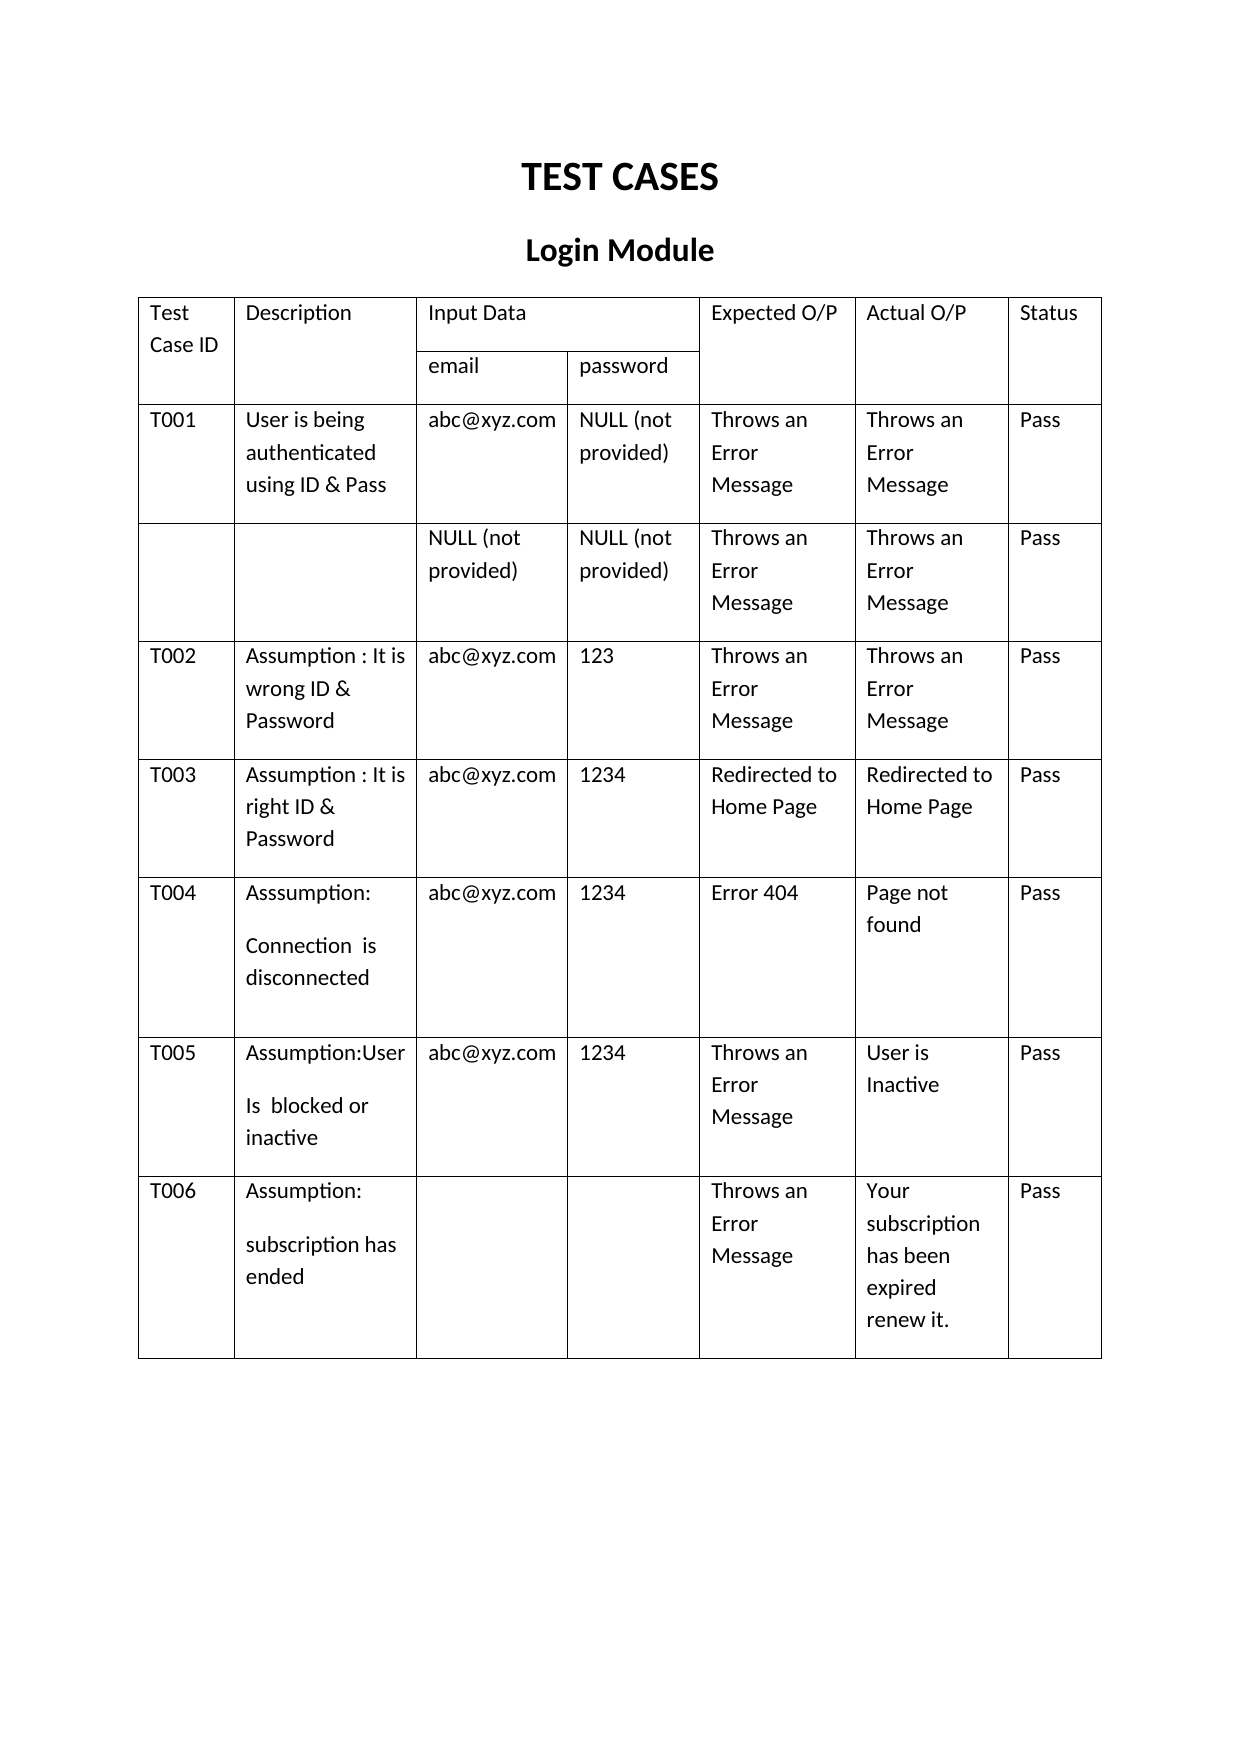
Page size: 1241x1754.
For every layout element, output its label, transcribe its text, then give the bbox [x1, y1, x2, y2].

table_cell T001 [139, 405, 234, 522]
table_cell abc@xyz.com [417, 760, 567, 877]
table_header Test Case ID [139, 298, 234, 404]
table_cell Pass [1009, 405, 1101, 522]
table_cell Throws an Error Message [700, 1177, 855, 1358]
table_cell Assumption: subscription has ended [235, 1177, 416, 1358]
table_cell password [568, 352, 699, 404]
table_cell abc@xyz.com [417, 405, 567, 522]
text Login Module [150, 229, 1090, 270]
table_cell T005 [139, 1038, 234, 1176]
table_cell Throws an Error Message [700, 642, 855, 759]
table_cell Redirected to Home Page [856, 760, 1008, 877]
table_cell Page not found [856, 878, 1008, 1037]
table_cell Throws an Error Message [856, 524, 1008, 641]
table_cell Assumption : It is right ID & Password [235, 760, 416, 877]
table_cell abc@xyz.com [417, 1038, 567, 1176]
table_cell [139, 524, 234, 641]
table_cell [417, 1177, 567, 1358]
table_cell Error 404 [700, 878, 855, 1037]
table_cell Pass [1009, 1038, 1101, 1176]
table_cell T004 [139, 878, 234, 1037]
table_cell Throws an Error Message [856, 642, 1008, 759]
table_cell Assumption:User Is blocked or inactive [235, 1038, 416, 1176]
table_cell Your subscription has been expired renew it. [856, 1177, 1008, 1358]
table_header Description [235, 298, 416, 404]
table_cell 123 [568, 642, 699, 759]
table_cell NULL (not provided) [568, 524, 699, 641]
table_cell NULL (not provided) [417, 524, 567, 641]
table_cell 1234 [568, 760, 699, 877]
table_cell User is being authenticated using ID & Pass [235, 405, 416, 522]
table_header Expected O/P [700, 298, 855, 404]
table_cell [568, 1177, 699, 1358]
table_cell 1234 [568, 878, 699, 1037]
table_cell T003 [139, 760, 234, 877]
table_cell Throws an Error Message [700, 524, 855, 641]
table_cell abc@xyz.com [417, 878, 567, 1037]
table_cell Pass [1009, 1177, 1101, 1358]
table_cell email [417, 352, 567, 404]
table_cell Asssumption: Connection is disconnected [235, 878, 416, 1037]
table_cell abc@xyz.com [417, 642, 567, 759]
table_cell NULL (not provided) [568, 405, 699, 522]
table_cell Pass [1009, 524, 1101, 641]
table_header Status [1009, 298, 1101, 404]
table_header Actual O/P [856, 298, 1008, 404]
table_cell T002 [139, 642, 234, 759]
table_cell T006 [139, 1177, 234, 1358]
table_header Input Data [417, 298, 699, 351]
table_cell Throws an Error Message [700, 405, 855, 522]
table_cell Assumption : It is wrong ID & Password [235, 642, 416, 759]
table_cell [235, 524, 416, 641]
table_cell Throws an Error Message [700, 1038, 855, 1176]
table_cell Pass [1009, 878, 1101, 1037]
table_cell Pass [1009, 642, 1101, 759]
table_cell 1234 [568, 1038, 699, 1176]
table_cell User is Inactive [856, 1038, 1008, 1176]
table_cell Throws an Error Message [856, 405, 1008, 522]
text TEST CASES [150, 150, 1090, 201]
table_cell Redirected to Home Page [700, 760, 855, 877]
table_cell Pass [1009, 760, 1101, 877]
